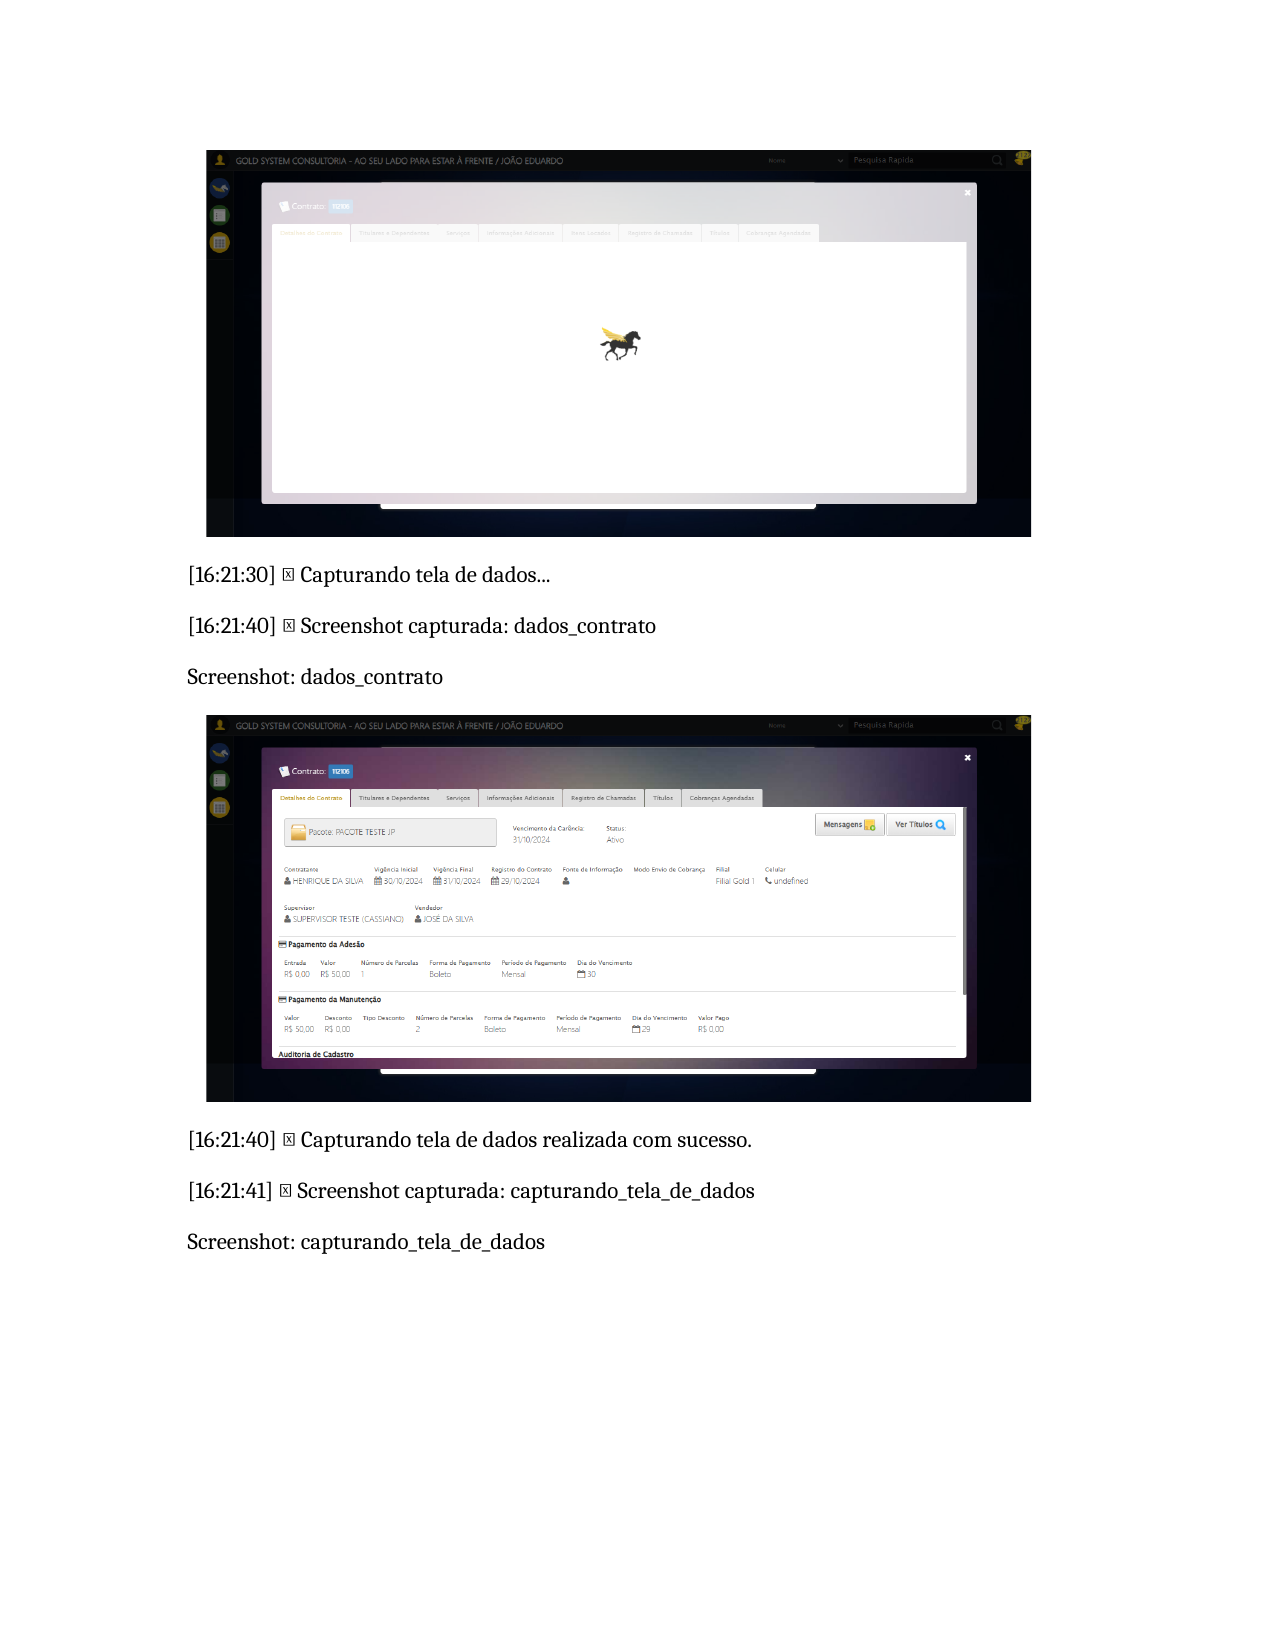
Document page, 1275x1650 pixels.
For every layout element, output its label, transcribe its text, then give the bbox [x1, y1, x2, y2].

text [16:21:40] ✅ Capturando tela de dados realizada com sucesso. [187, 1127, 1087, 1153]
picture [206, 715, 1032, 1102]
text Screenshot: capturando_tela_de_dados [187, 1229, 1087, 1255]
text [16:21:40] 📸 Screenshot capturada: dados_contrato [187, 613, 1087, 639]
text Screenshot: dados_contrato [187, 664, 1087, 690]
text [16:21:41] 📸 Screenshot capturada: capturando_tela_de_dados [187, 1178, 1087, 1204]
text [16:21:30] 🔄 Capturando tela de dados... [187, 562, 1087, 588]
picture [206, 150, 1032, 537]
